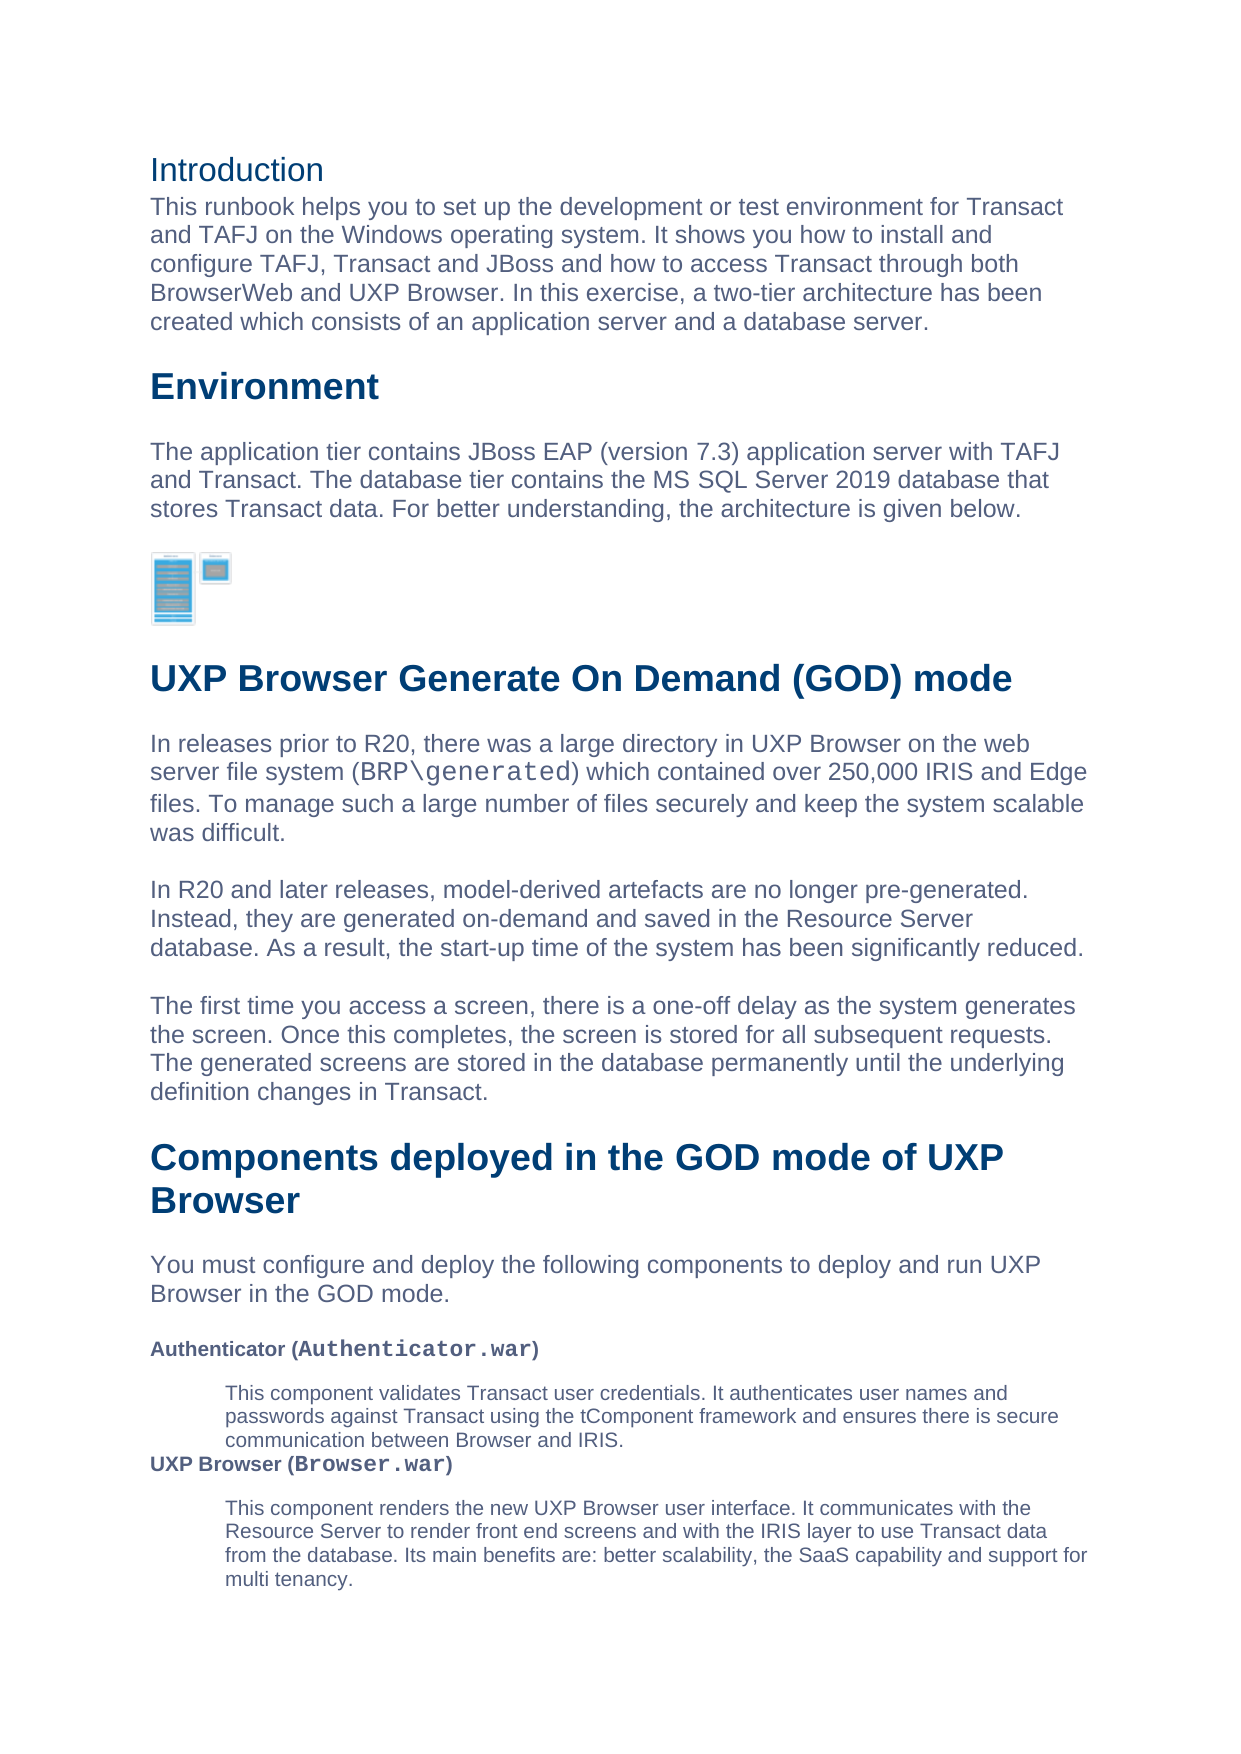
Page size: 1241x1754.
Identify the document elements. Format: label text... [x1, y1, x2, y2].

text UXP Browser (Browser.war) [150, 1452, 1090, 1479]
subtitle Components deployed in the GOD mode of UXP Browser [150, 1135, 1090, 1221]
text The first time you access a screen, there is a one-off delay as the system generates the screen. Once this completes, the screen is stored for all subsequent requests. The generated screens are stored in the database permanently until the underlying definition changes in Transact. [150, 991, 1090, 1106]
text This component validates Transact user credentials. It authenticates user names and passwords against Transact using the tComponent framework and ensures there is secure communication between Browser and IRIS. [225, 1380, 1090, 1452]
text You must configure and deploy the following components to deploy and run UXP Browser in the GOD mode. [150, 1251, 1090, 1308]
text This component renders the new UXP Browser user interface. It communicates with the Resource Server to render front end screens and with the IRIS layer to use Transact data from the database. Its main benefits are: better scalability, the SaaS capability and support for multi tenancy. [225, 1495, 1090, 1591]
text In releases prior to R20, there was a large directory in UXP Browser on the web server file system (BRP\generated) which contained over 250,000 IRIS and Edge files. To manage such a large number of files securely and keep the system scalable was difficult. [150, 728, 1090, 846]
text Authenticator (Authenticator.war) [150, 1337, 1090, 1364]
subtitle UXP Browser Generate On Demand (GOD) mode [150, 656, 1090, 699]
text The application tier contains JBoss EAP (version 7.3) application server with TAFJ and Transact. The database tier contains the MS SQL Server 2019 database that stores Transact data. For better understanding, the architecture is given below. [150, 437, 1090, 523]
subtitle Environment [150, 364, 1090, 407]
text This runbook helps you to set up the development or test environment for Transact and TAFJ on the Windows operating system. It shows you how to install and configure TAFJ, Transact and JBoss and how to access Transact through both BrowserWeb and UXP Browser. In this exercise, a two-tier architecture has been created which consists of an application server and a database server. [150, 191, 1090, 335]
subtitle Introduction [150, 150, 1090, 188]
picture [150, 552, 233, 627]
text In R20 and later releases, model-derived artefacts are no longer pre-generated. Instead, they are generated on-demand and saved in the Resource Server database. As a result, the start-up time of the system has been significantly reduced. [150, 876, 1090, 962]
